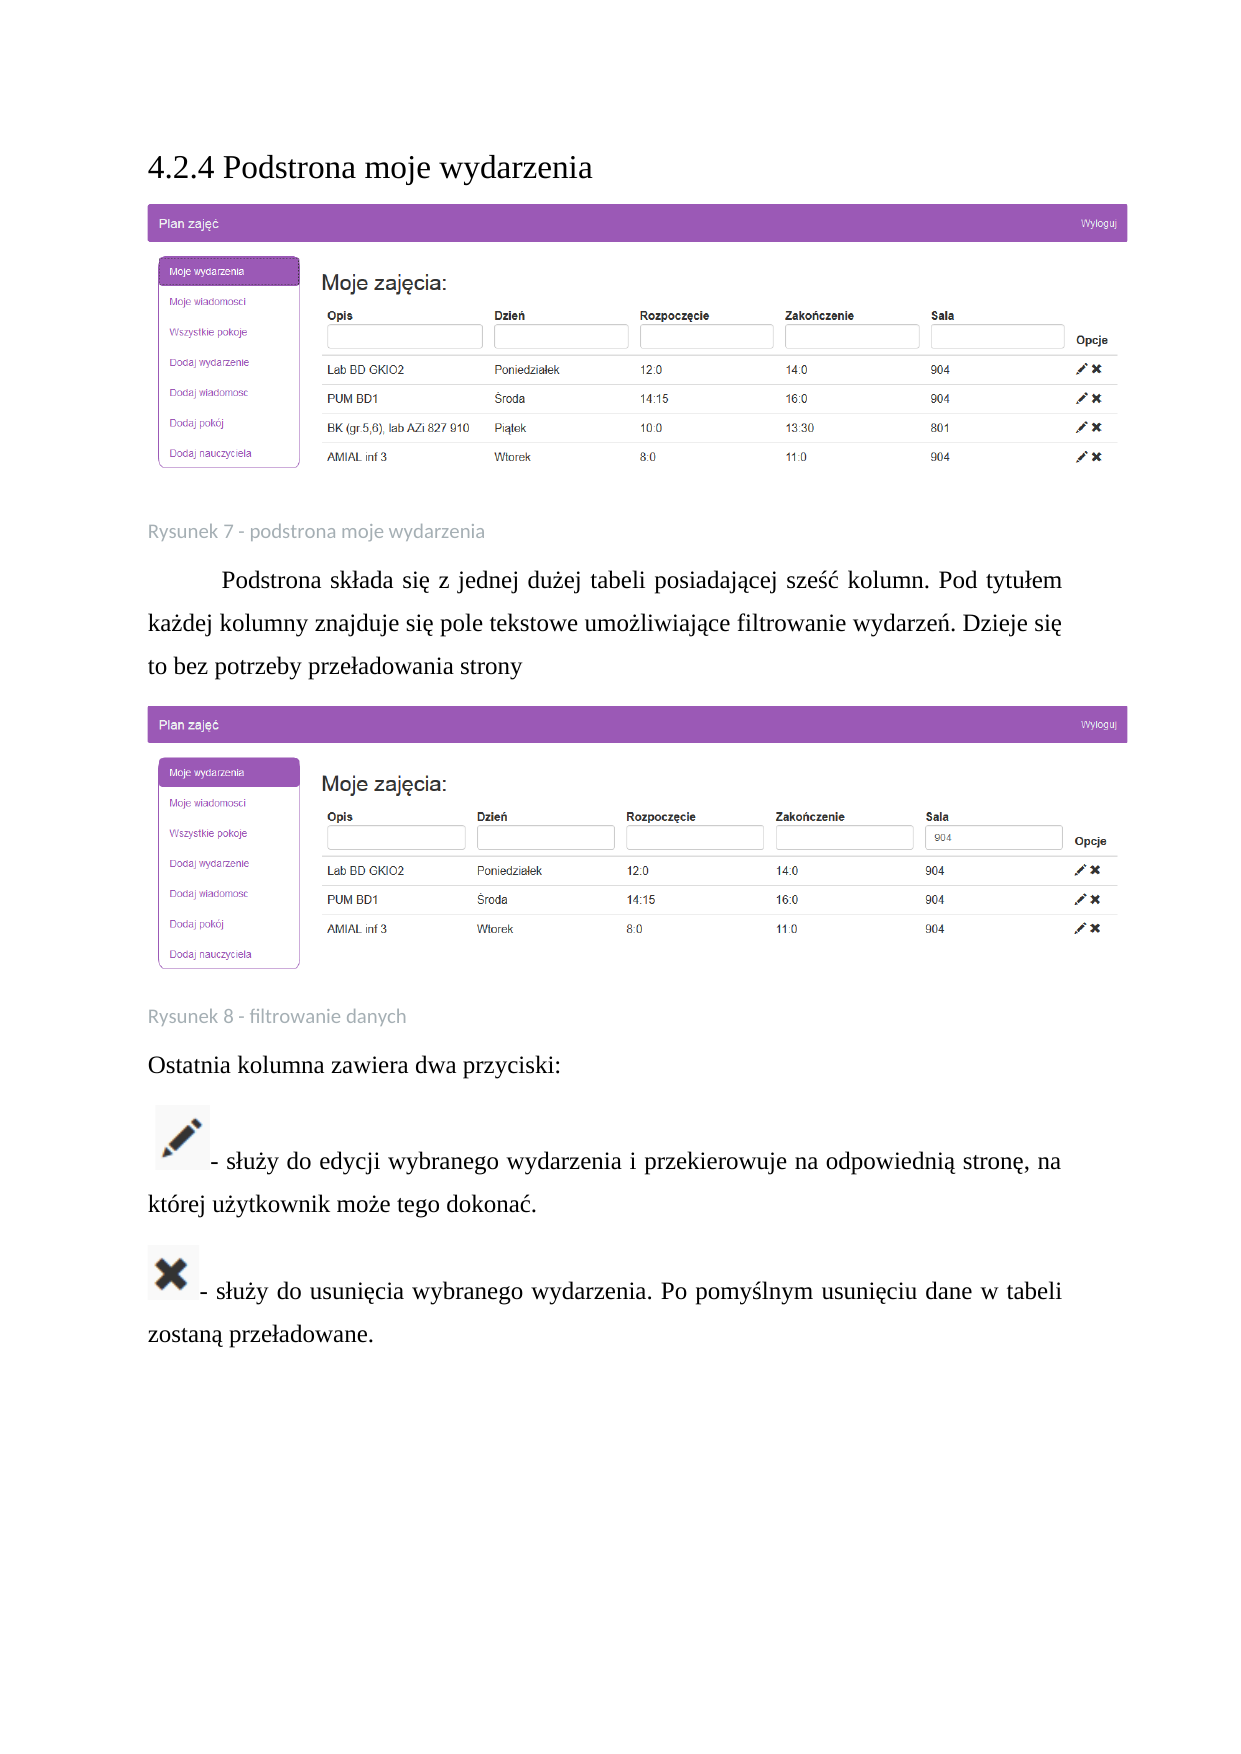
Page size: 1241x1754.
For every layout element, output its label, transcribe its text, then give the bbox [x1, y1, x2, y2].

text - służy do usunięcia wybranego wydarzenia. Po pomyślnym usunięciu dane w tabeli zostaną przeładowane. [148, 1245, 1063, 1348]
subtitle 4.2.4 Podstrona moje wydarzenia [148, 148, 1063, 186]
text Rysunek 7 - podstrona moje wydarzenia [148, 519, 1063, 544]
picture [155, 1105, 210, 1170]
text - służy do edycji wybranego wydarzenia i przekierowuje na odpowiednią stronę, na której użytkownik może tego dokonać. [148, 1106, 1063, 1218]
picture [147, 1245, 200, 1300]
picture [147, 706, 1128, 984]
text Podstrona składa się z jednej dużej tabeli posiadającej sześć kolumn. Pod tytułem każdej kolumny znajduje się pole tekstowe umożliwiające filtrowanie wydarzeń. Dzieje się to bez potrzeby przeładowania strony [148, 565, 1063, 680]
picture [147, 204, 1128, 499]
text Ostatnia kolumna zawiera dwa przyciski: [148, 1050, 1063, 1079]
text Rysunek 8 - filtrowanie danych [148, 1004, 1063, 1029]
